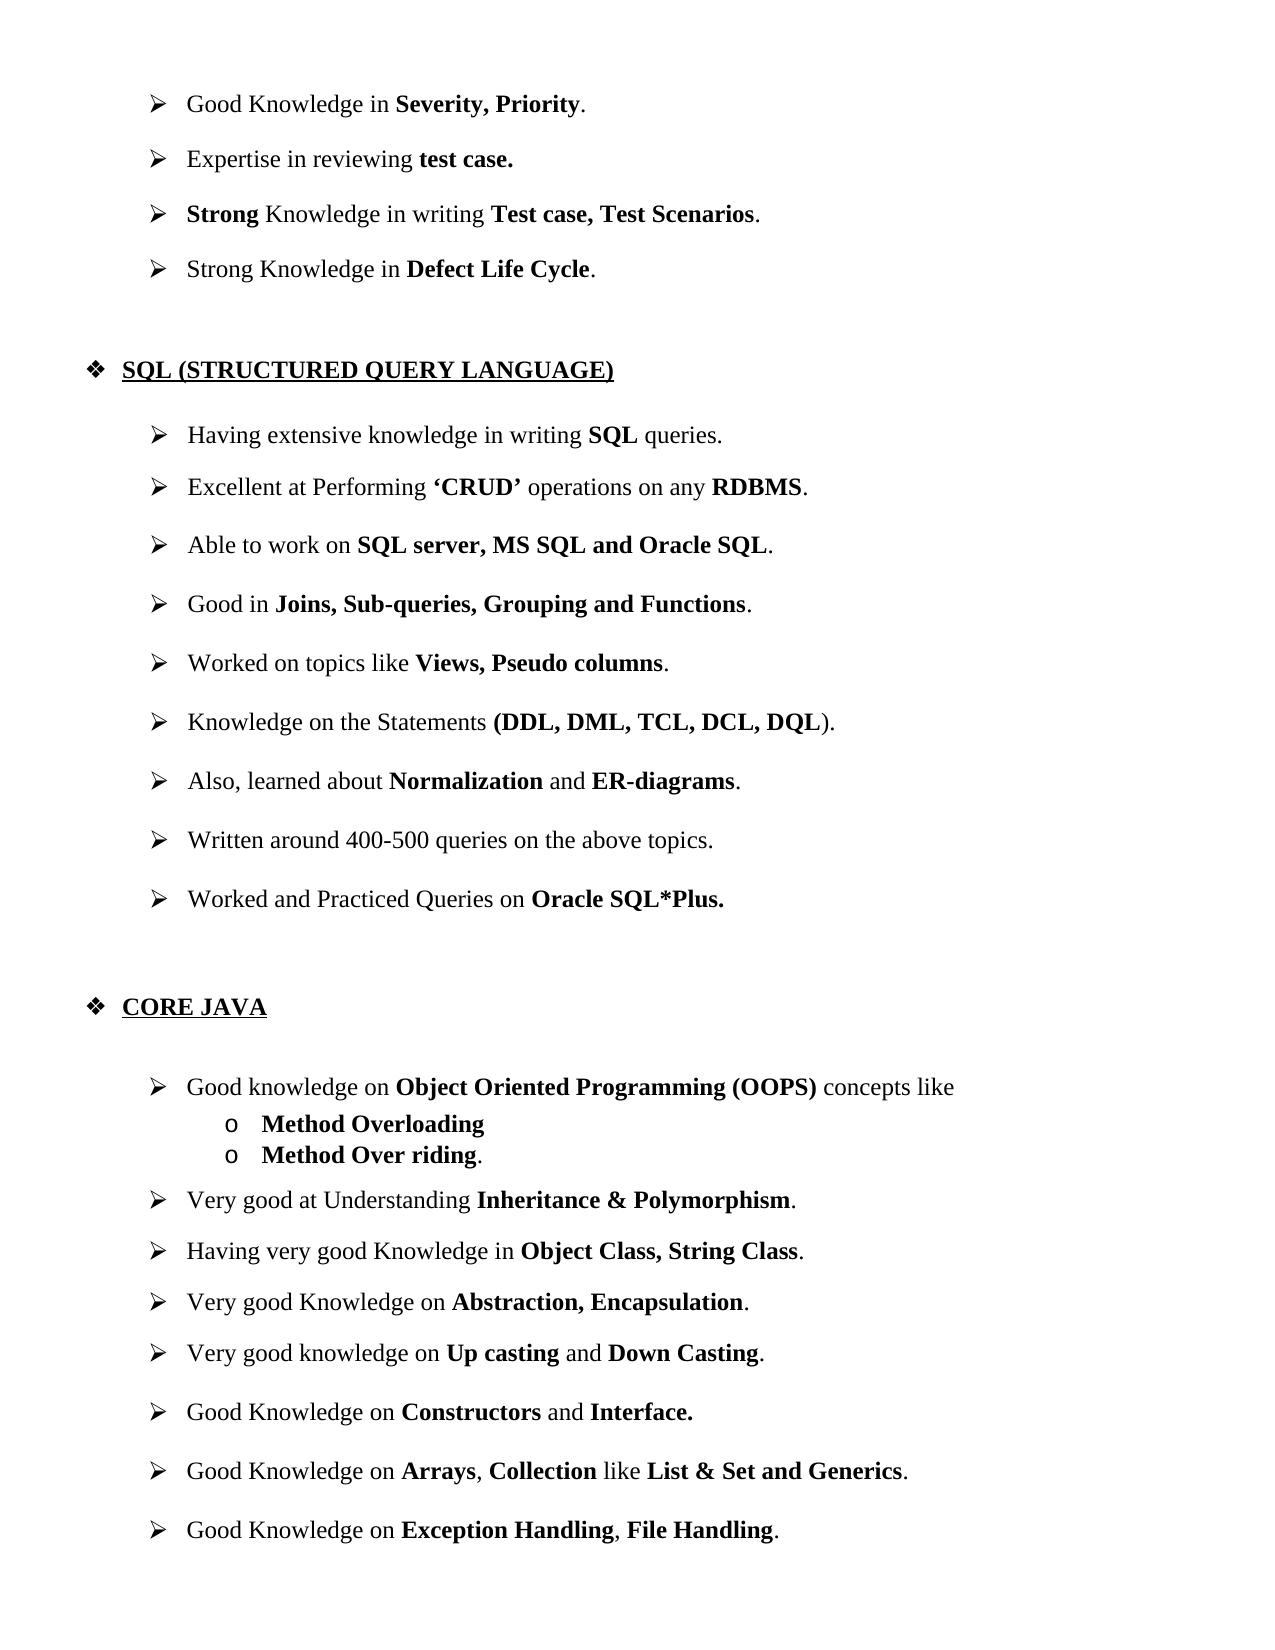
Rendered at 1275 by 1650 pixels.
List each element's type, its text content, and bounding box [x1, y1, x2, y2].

list SQL (STRUCTURED QUERY LANGUAGE) [84, 342, 1200, 393]
list Good Knowledge on Arrays, Collection like List & Set and Generics. [149, 1442, 1200, 1494]
list Expertise in reviewing test case. [149, 130, 1200, 182]
list Strong Knowledge in writing Test case, Test Scenarios. [149, 186, 1200, 237]
list Written around 400-500 queries on the above topics. [150, 811, 1200, 862]
list Good in Joins, Sub-queries, Grouping and Functions. [150, 576, 1200, 627]
list Knowledge on the Statements (DDL, DML, TCL, DCL, DQL). [150, 693, 1200, 745]
subtitle Having extensive knowledge in writing SQL queries. [187, 407, 1200, 458]
list Excellent at Performing ‘CRUD’ operations on any RDBMS. [150, 458, 1200, 509]
subtitle Having very good Knowledge in Object Class, String Class. [149, 1222, 1200, 1273]
list Strong Knowledge in Defect Life Cycle. [149, 241, 1200, 292]
list CORE JAVA [84, 978, 1200, 1030]
list Good Knowledge in Severity, Priority. [149, 75, 1200, 126]
list Good Knowledge on Constructors and Interface. [149, 1384, 1200, 1435]
list Also, learned about Normalization and ER-diagrams. [150, 752, 1200, 803]
subtitle Good knowledge on Object Oriented Programming (OOPS) concepts like [149, 1058, 1200, 1109]
list Worked and Practiced Queries on Oracle SQL*Plus. [150, 870, 1200, 921]
list Worked on topics like Views, Pseudo columns. [150, 634, 1200, 686]
subtitle Method Over riding. [224, 1140, 1200, 1171]
subtitle Method Overloading [224, 1109, 1200, 1140]
list Good Knowledge on Exception Handling, File Handling. [149, 1501, 1200, 1553]
subtitle Very good Knowledge on Abstraction, Encapsulation. [149, 1273, 1200, 1325]
subtitle Very good at Understanding Inheritance & Polymorphism. [149, 1171, 1200, 1222]
list Very good knowledge on Up casting and Down Casting. [149, 1325, 1200, 1376]
list Able to work on SQL server, MS SQL and Oracle SQL. [150, 517, 1200, 568]
